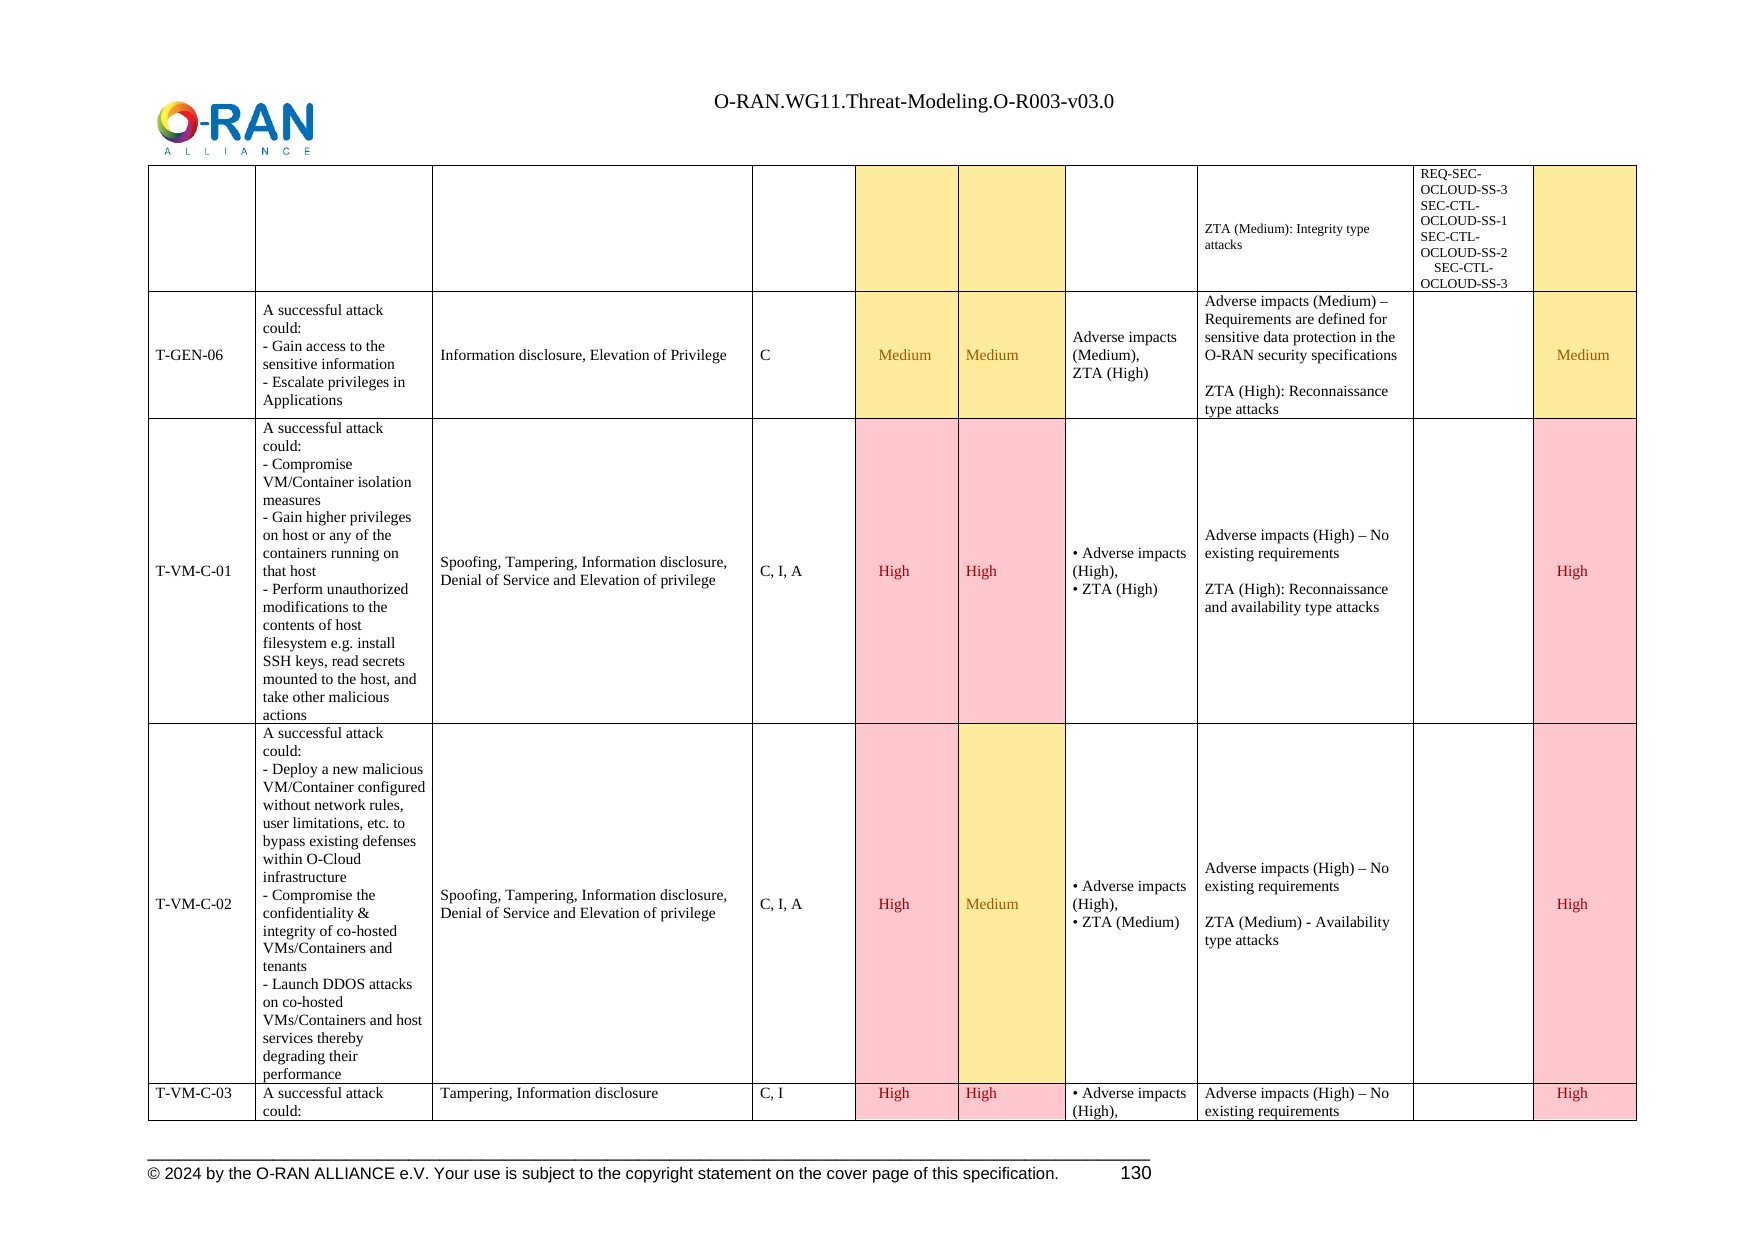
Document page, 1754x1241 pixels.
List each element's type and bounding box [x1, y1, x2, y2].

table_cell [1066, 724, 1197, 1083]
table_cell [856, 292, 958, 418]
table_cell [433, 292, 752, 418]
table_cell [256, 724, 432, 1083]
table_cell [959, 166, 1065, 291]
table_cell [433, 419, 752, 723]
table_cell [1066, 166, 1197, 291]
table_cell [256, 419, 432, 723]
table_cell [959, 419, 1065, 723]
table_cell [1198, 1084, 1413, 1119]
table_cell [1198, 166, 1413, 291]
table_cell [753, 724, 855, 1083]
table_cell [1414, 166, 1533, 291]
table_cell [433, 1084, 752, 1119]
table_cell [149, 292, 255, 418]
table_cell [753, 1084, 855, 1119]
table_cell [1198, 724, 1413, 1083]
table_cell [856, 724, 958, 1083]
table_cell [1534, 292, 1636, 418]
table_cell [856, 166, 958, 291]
picture [147, 88, 327, 165]
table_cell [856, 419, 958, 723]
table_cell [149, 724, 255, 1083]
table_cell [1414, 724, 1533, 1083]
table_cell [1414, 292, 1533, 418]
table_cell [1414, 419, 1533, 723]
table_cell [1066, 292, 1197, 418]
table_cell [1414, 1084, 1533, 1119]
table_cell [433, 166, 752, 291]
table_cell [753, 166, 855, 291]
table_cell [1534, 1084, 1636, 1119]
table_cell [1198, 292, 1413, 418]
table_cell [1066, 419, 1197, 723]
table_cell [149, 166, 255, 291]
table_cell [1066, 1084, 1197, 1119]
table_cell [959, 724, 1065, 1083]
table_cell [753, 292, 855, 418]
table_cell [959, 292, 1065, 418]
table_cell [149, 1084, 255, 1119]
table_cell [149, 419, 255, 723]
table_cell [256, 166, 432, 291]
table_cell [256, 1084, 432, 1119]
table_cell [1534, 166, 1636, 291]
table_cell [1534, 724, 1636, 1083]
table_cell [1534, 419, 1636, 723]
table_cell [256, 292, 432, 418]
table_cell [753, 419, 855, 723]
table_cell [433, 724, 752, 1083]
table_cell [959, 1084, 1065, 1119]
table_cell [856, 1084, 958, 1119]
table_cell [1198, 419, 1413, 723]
